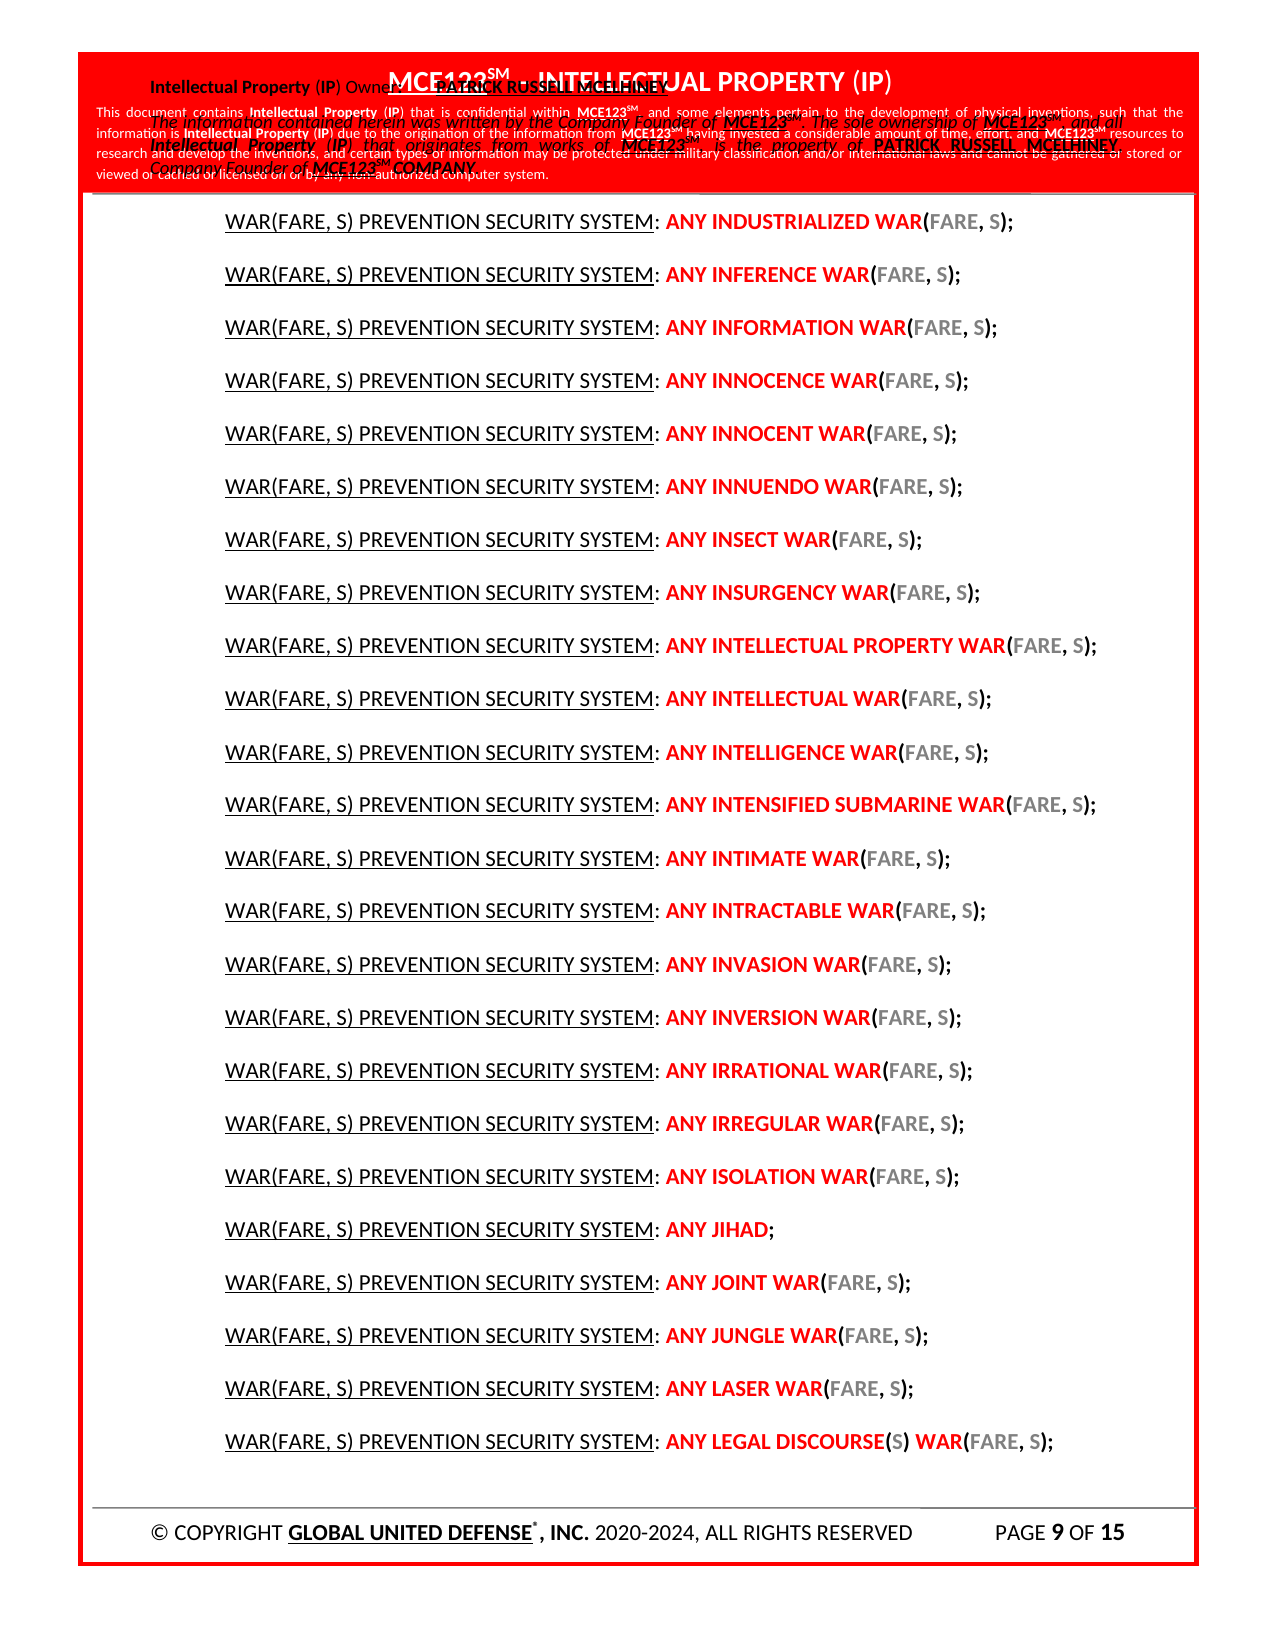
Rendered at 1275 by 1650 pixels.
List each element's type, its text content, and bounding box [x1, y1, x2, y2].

text WAR(FARE, S) PREVENTION SECURITY SYSTEM: ANY INDUSTRIALIZED WAR(FARE, S); [225, 207, 1125, 235]
text WAR(FARE, S) PREVENTION SECURITY SYSTEM: ANY INSECT WAR(FARE, S); [225, 526, 1125, 553]
text WAR(FARE, S) PREVENTION SECURITY SYSTEM: ANY INSURGENCY WAR(FARE, S); [225, 578, 1125, 607]
text WAR(FARE, S) PREVENTION SECURITY SYSTEM: ANY INTENSIFIED SUBMARINE WAR(FARE, S); [225, 791, 1125, 819]
text WAR(FARE, S) PREVENTION SECURITY SYSTEM: ANY INTELLECTUAL WAR(FARE, S); [225, 684, 1125, 713]
text WAR(FARE, S) PREVENTION SECURITY SYSTEM: ANY INNUENDO WAR(FARE, S); [225, 472, 1125, 501]
text WAR(FARE, S) PREVENTION SECURITY SYSTEM: ANY INVERSION WAR(FARE, S); [225, 1003, 1125, 1031]
text WAR(FARE, S) PREVENTION SECURITY SYSTEM: ANY ISOLATION WAR(FARE, S); [225, 1162, 1125, 1190]
text WAR(FARE, S) PREVENTION SECURITY SYSTEM: ANY INVASION WAR(FARE, S); [225, 950, 1125, 978]
text WAR(FARE, S) PREVENTION SECURITY SYSTEM: ANY JIHAD; [225, 1215, 1125, 1243]
text WAR(FARE, S) PREVENTION SECURITY SYSTEM: ANY INFORMATION WAR(FARE, S); [225, 313, 1125, 341]
text WAR(FARE, S) PREVENTION SECURITY SYSTEM: ANY INNOCENT WAR(FARE, S); [225, 419, 1125, 447]
text WAR(FARE, S) PREVENTION SECURITY SYSTEM: ANY JOINT WAR(FARE, S); [225, 1268, 1125, 1296]
text WAR(FARE, S) PREVENTION SECURITY SYSTEM: ANY INNOCENCE WAR(FARE, S); [225, 366, 1125, 394]
text WAR(FARE, S) PREVENTION SECURITY SYSTEM: ANY INTIMATE WAR(FARE, S); [225, 844, 1125, 872]
text WAR(FARE, S) PREVENTION SECURITY SYSTEM: ANY LEGAL DISCOURSE(S) WAR(FARE, S); [225, 1427, 1125, 1455]
text WAR(FARE, S) PREVENTION SECURITY SYSTEM: ANY LASER WAR(FARE, S); [225, 1374, 1125, 1402]
text WAR(FARE, S) PREVENTION SECURITY SYSTEM: ANY INTELLIGENCE WAR(FARE, S); [225, 738, 1125, 766]
text WAR(FARE, S) PREVENTION SECURITY SYSTEM: ANY INFERENCE WAR(FARE, S); [225, 260, 1125, 288]
text WAR(FARE, S) PREVENTION SECURITY SYSTEM: ANY INTRACTABLE WAR(FARE, S); [225, 897, 1125, 925]
text WAR(FARE, S) PREVENTION SECURITY SYSTEM: ANY IRRATIONAL WAR(FARE, S); [225, 1056, 1125, 1084]
text WAR(FARE, S) PREVENTION SECURITY SYSTEM: ANY INTELLECTUAL PROPERTY WAR(FARE, S); [225, 632, 1125, 659]
text WAR(FARE, S) PREVENTION SECURITY SYSTEM: ANY JUNGLE WAR(FARE, S); [225, 1321, 1125, 1349]
text WAR(FARE, S) PREVENTION SECURITY SYSTEM: ANY IRREGULAR WAR(FARE, S); [225, 1109, 1125, 1137]
